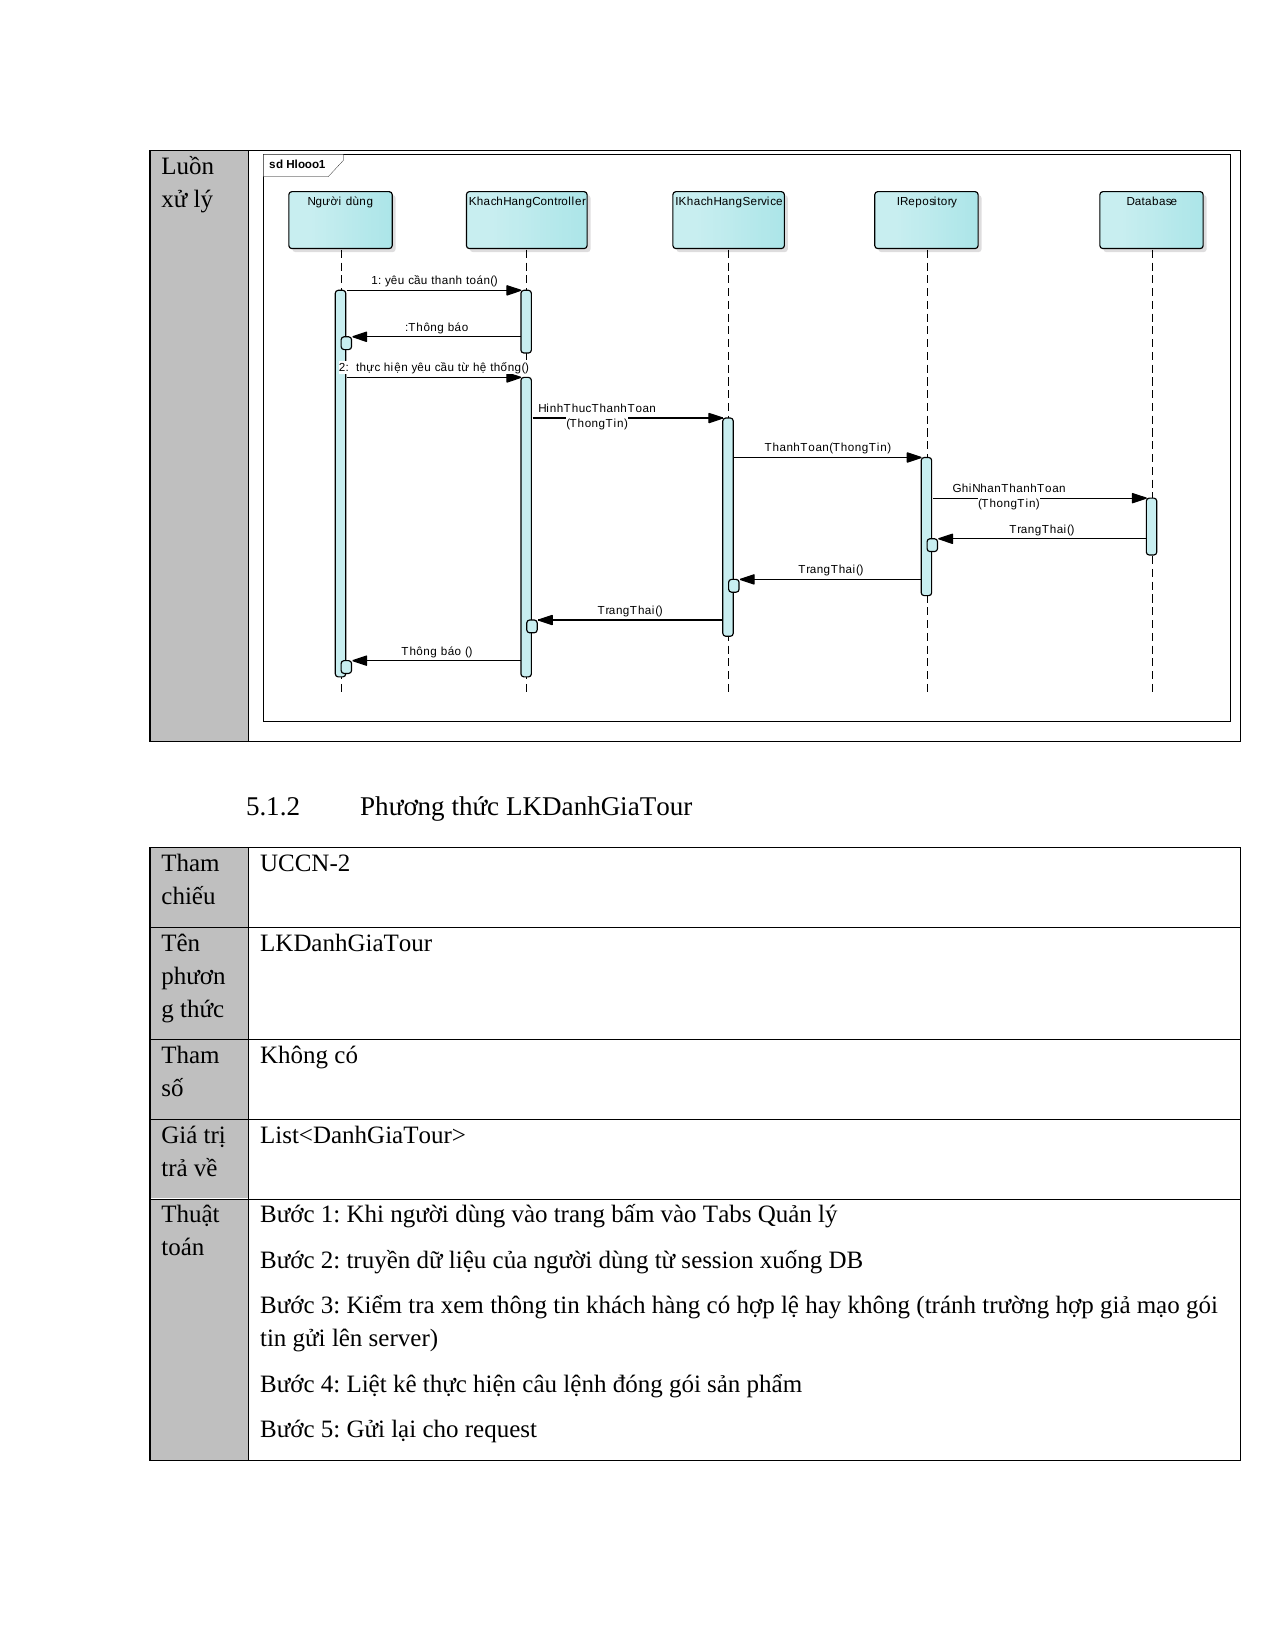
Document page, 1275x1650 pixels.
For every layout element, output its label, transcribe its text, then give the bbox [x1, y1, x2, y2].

list Phương thức LKDanhGiaTour [300, 791, 1125, 822]
table_cell Tham số [151, 1040, 248, 1119]
table_cell Luồn xử lý [151, 151, 248, 741]
table_header Tham chiếu [151, 848, 248, 927]
table_cell Không có [249, 1040, 1240, 1119]
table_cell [249, 1200, 1240, 1460]
table_cell Thuật toán [151, 1200, 248, 1460]
table_cell [249, 151, 1240, 741]
table_header UCCN-2 [249, 848, 1240, 927]
table_cell List<DanhGiaTour> [249, 1120, 1240, 1198]
table_cell Tên phương thức [151, 928, 248, 1039]
table_cell Giá trị trả về [151, 1120, 248, 1198]
table_cell LKDanhGiaTour [249, 928, 1240, 1039]
